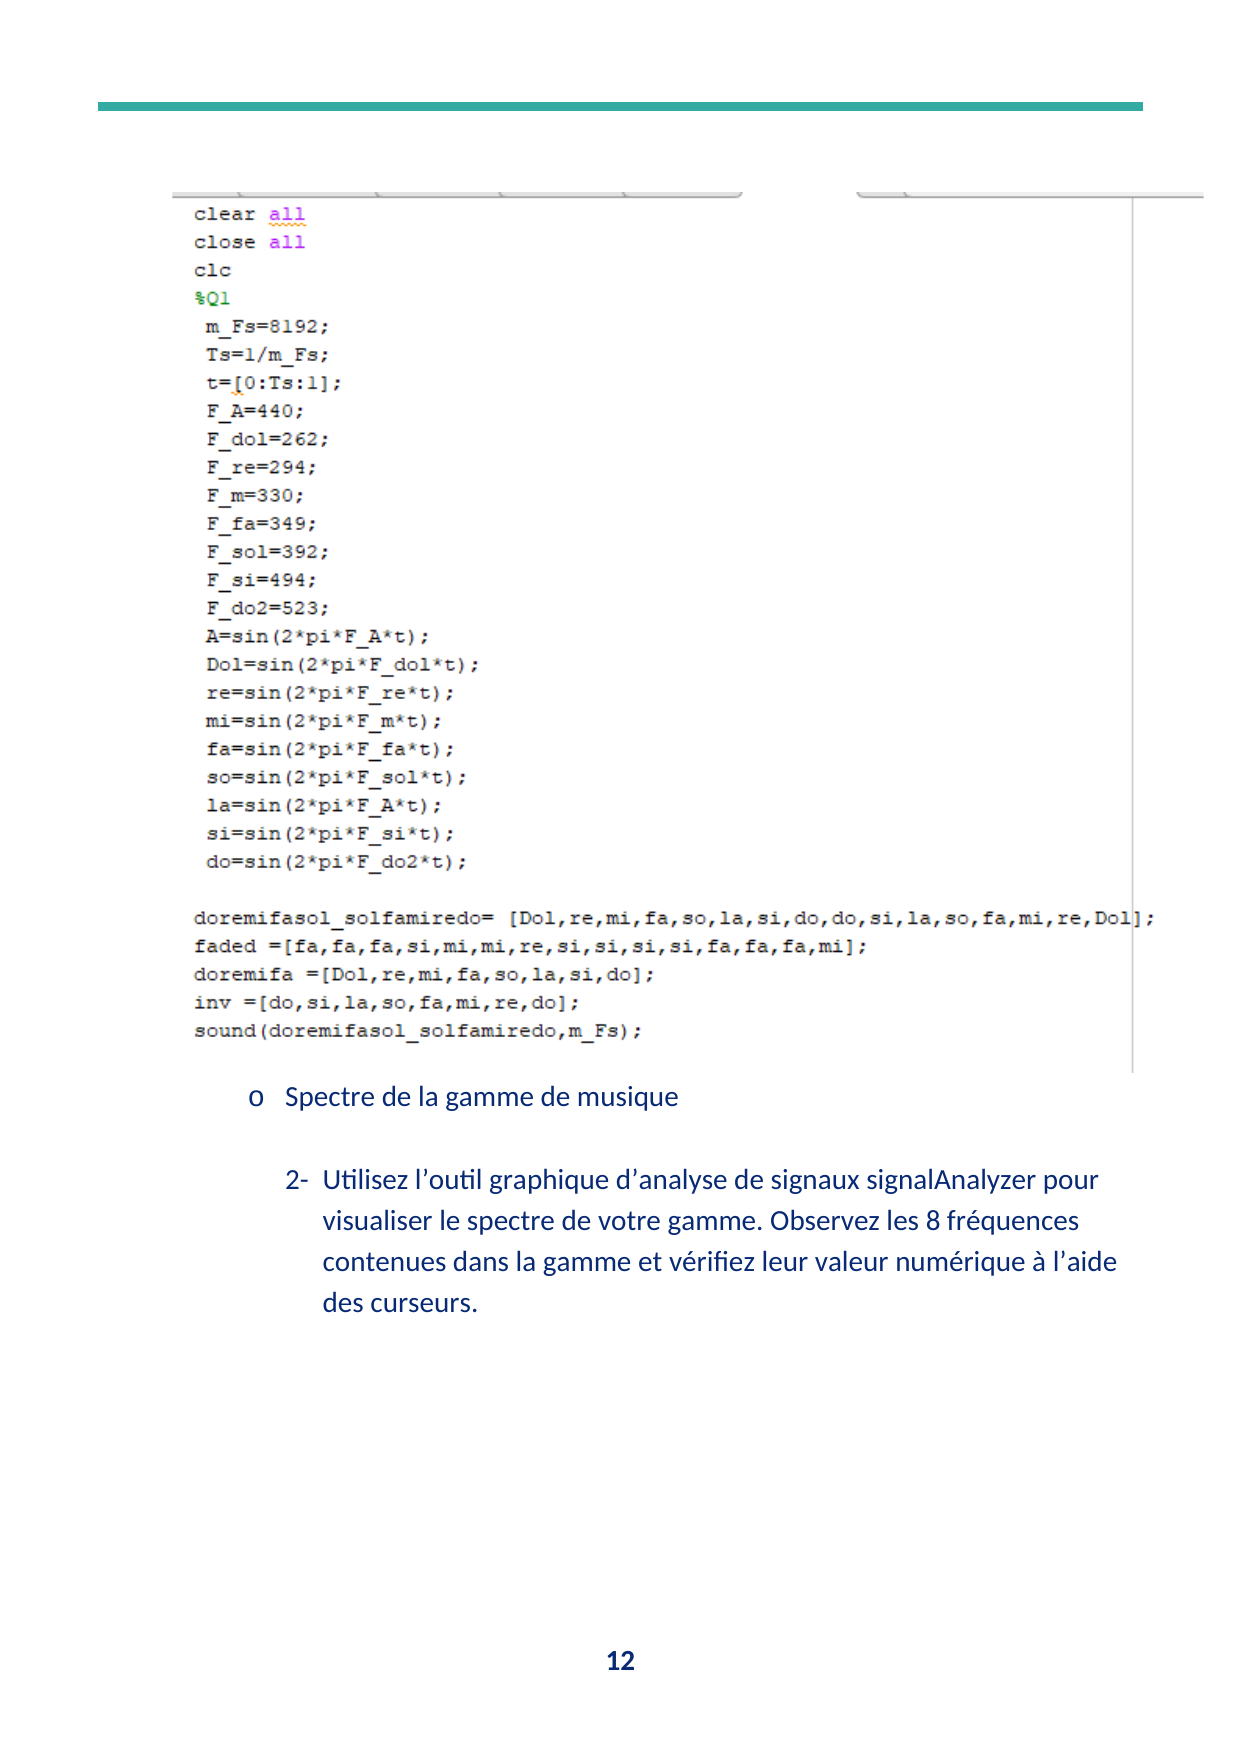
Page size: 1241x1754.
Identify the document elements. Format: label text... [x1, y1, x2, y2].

list Spectre de la gamme de musique [247, 1078, 1143, 1115]
picture [172, 192, 1204, 1073]
list Utilisez l’outil graphique d’analyse de signaux signalAnalyzer pour visualiser le spectre de votre gamme. Observez les 8 fréquences contenues dans la gamme et vérifiez leur valeur numérique à l’aide des curseurs. [285, 1161, 1143, 1320]
